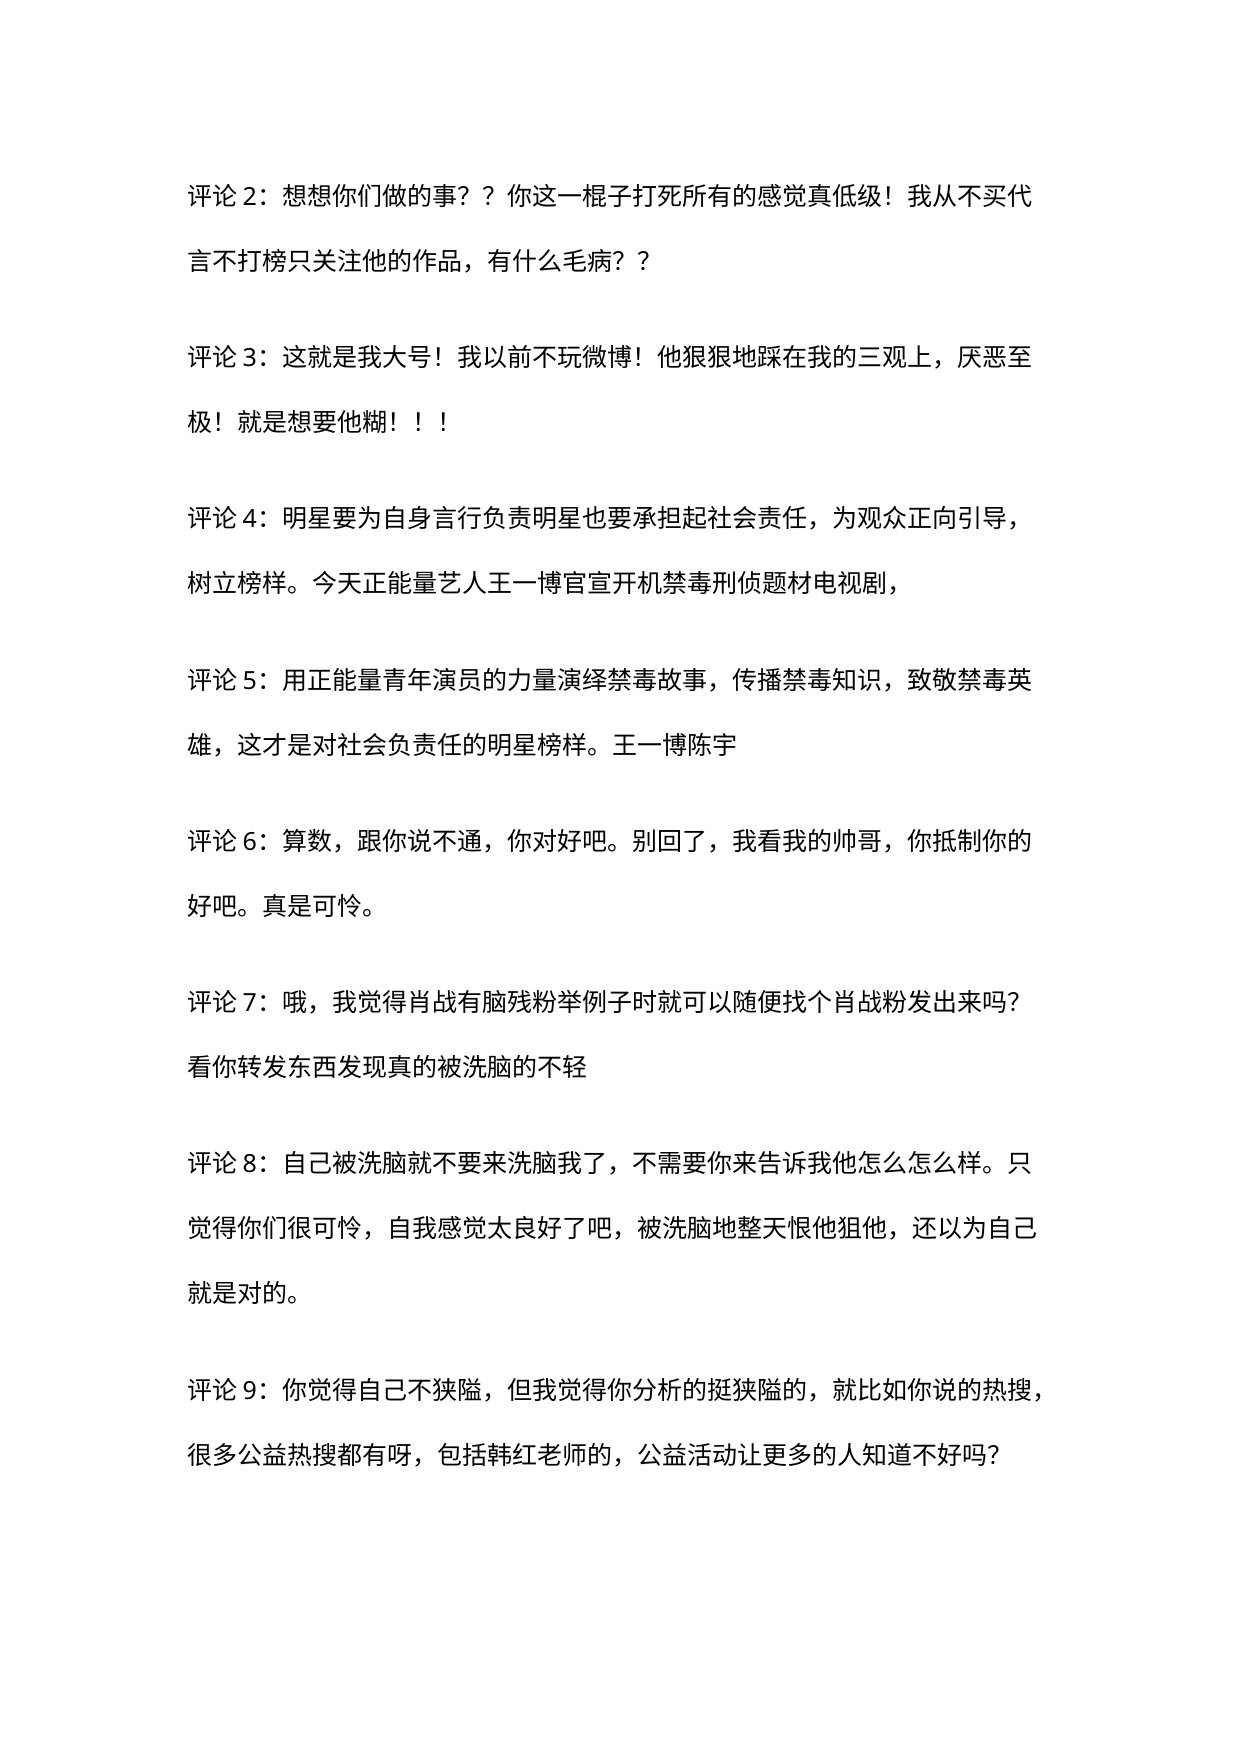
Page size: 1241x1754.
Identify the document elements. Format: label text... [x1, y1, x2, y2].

text 评论4：明星要为自身言行负责明星也要承担起社会责任，为观众正向引导，树立榜样。今天正能量艺人王一博官宣开机禁毒刑侦题材电视剧， [187, 484, 1053, 614]
text 评论7：哦，我觉得肖战有脑残粉举例子时就可以随便找个肖战粉发出来吗？看你转发东西发现真的被洗脑的不轻 [187, 968, 1053, 1098]
text 评论5：用正能量青年演员的力量演绎禁毒故事，传播禁毒知识，致敬禁毒英雄，这才是对社会负责任的明星榜样。王一博陈宇 [187, 646, 1053, 776]
text 评论3：这就是我大号！我以前不玩微博！他狠狠地踩在我的三观上，厌恶至极！就是想要他糊！！！ [187, 323, 1053, 453]
text 评论9：你觉得自己不狭隘，但我觉得你分析的挺狭隘的，就比如你说的热搜，很多公益热搜都有呀，包括韩红老师的，公益活动让更多的人知道不好吗？ [187, 1356, 1053, 1486]
text 评论6：算数，跟你说不通，你对好吧。别回了，我看我的帅哥，你抵制你的好吧。真是可怜。 [187, 807, 1053, 937]
text 评论2：想想你们做的事？？你这一棍子打死所有的感觉真低级！我从不买代言不打榜只关注他的作品，有什么毛病？？ [187, 162, 1053, 292]
text 评论8：自己被洗脑就不要来洗脑我了，不需要你来告诉我他怎么怎么样。只觉得你们很可怜，自我感觉太良好了吧，被洗脑地整天恨他狙他，还以为自己就是对的。 [187, 1129, 1053, 1324]
